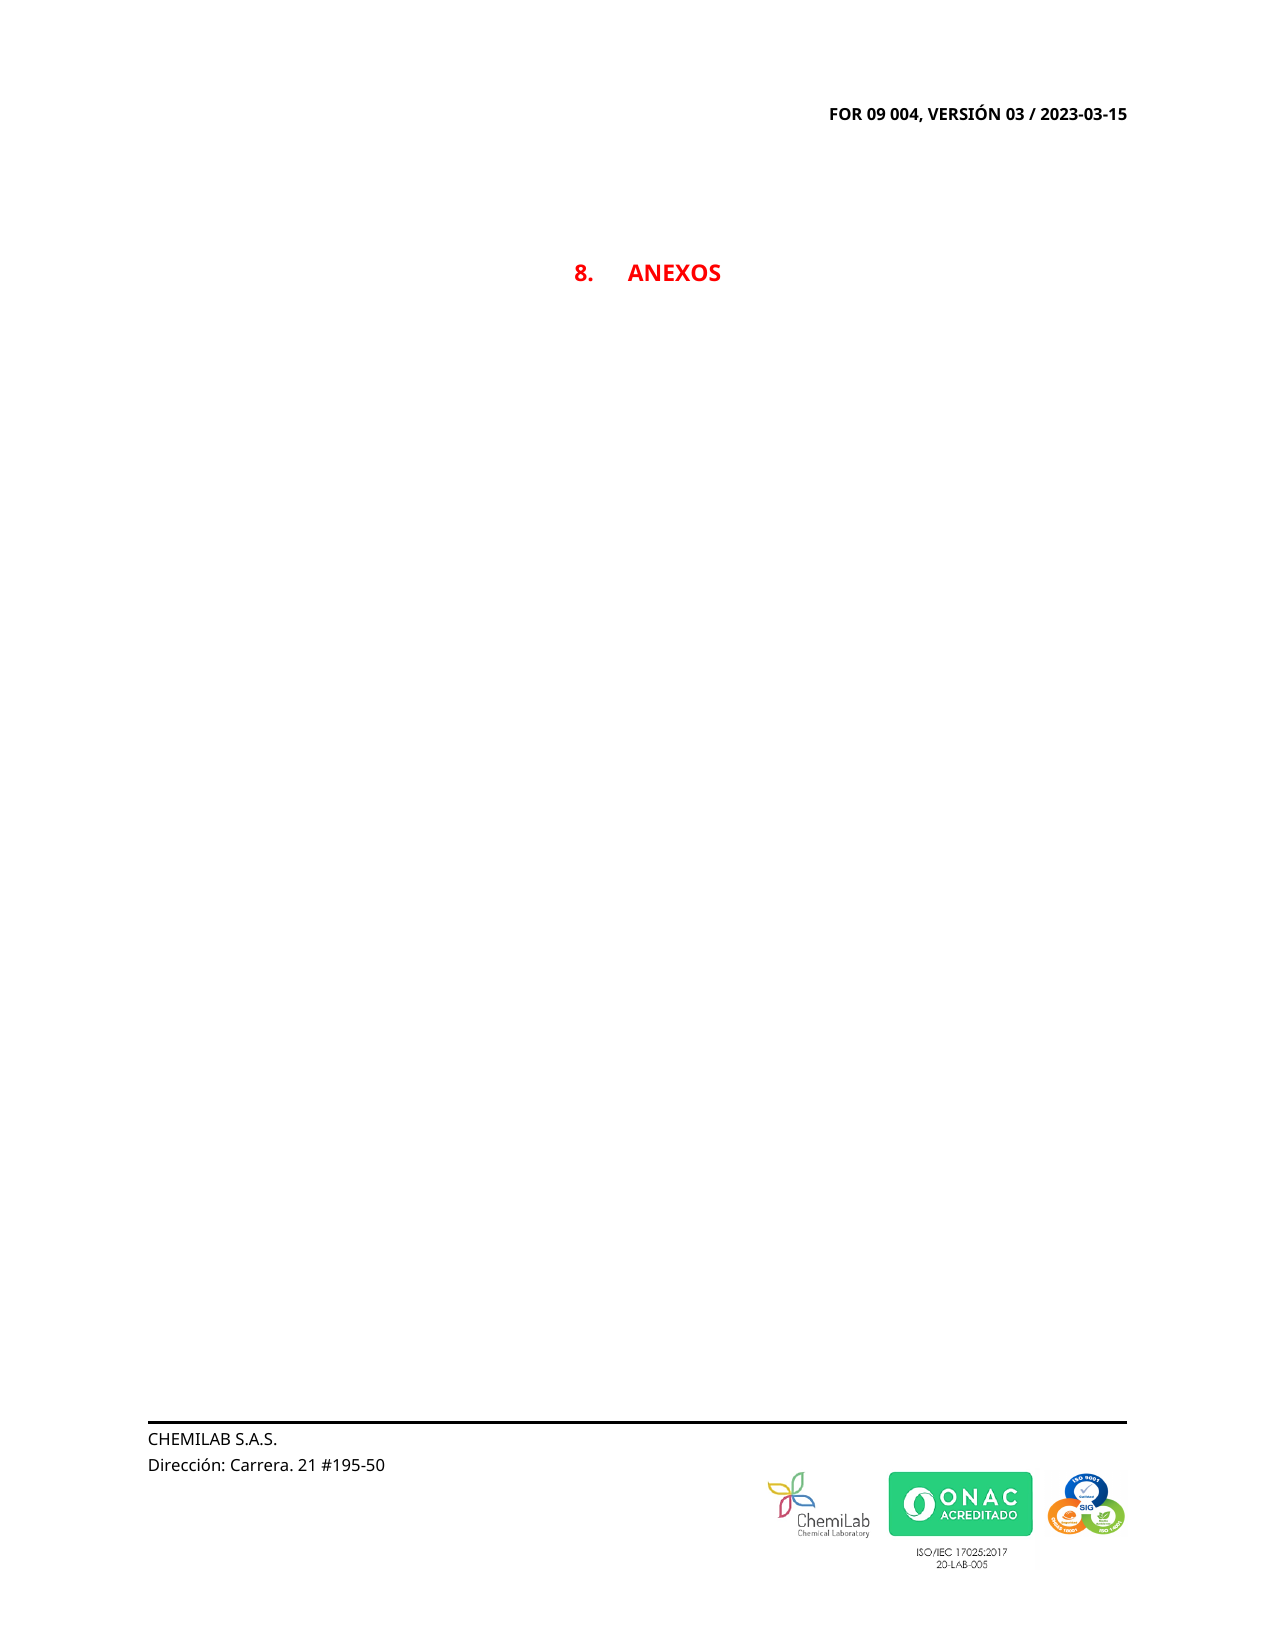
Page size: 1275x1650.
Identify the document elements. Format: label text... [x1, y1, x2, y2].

subtitle ANEXOS [178, 257, 1127, 288]
picture [1044, 1470, 1128, 1537]
picture [763, 1466, 1040, 1572]
